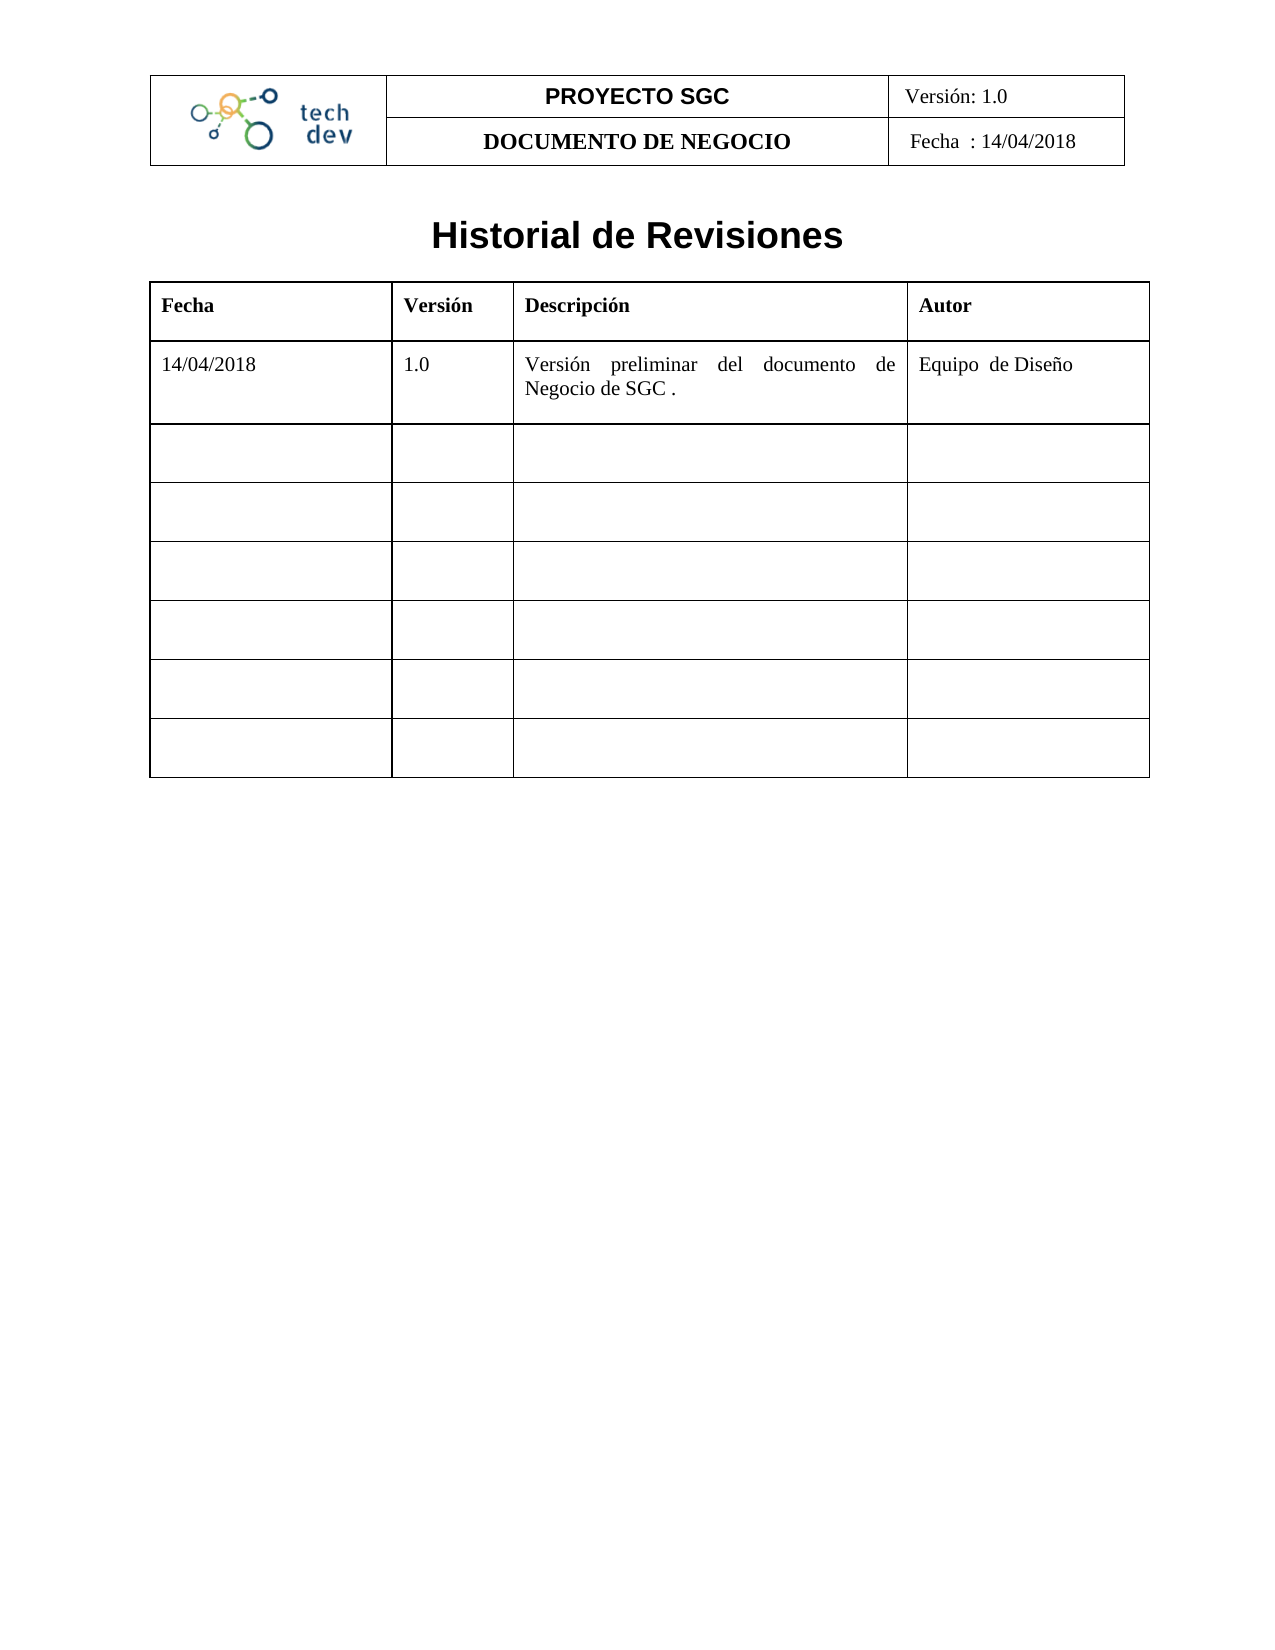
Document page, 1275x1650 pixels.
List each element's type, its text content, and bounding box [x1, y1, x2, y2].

table_cell [514, 425, 907, 482]
table_cell [393, 719, 513, 777]
text Historial de Revisiones [150, 214, 1125, 257]
table_cell [151, 425, 391, 482]
table_cell [908, 483, 1149, 541]
table_cell [908, 660, 1149, 718]
table_cell [393, 542, 513, 600]
table_cell [151, 719, 391, 777]
table_header Versión [393, 283, 513, 340]
table_cell [514, 719, 907, 777]
table_header Fecha [151, 283, 391, 340]
table_cell [514, 542, 907, 600]
table_cell [514, 660, 907, 718]
table_cell [908, 425, 1149, 482]
table_header Autor [908, 283, 1149, 340]
picture [161, 85, 387, 156]
table_cell [393, 483, 513, 541]
table_cell [393, 660, 513, 718]
table_cell [514, 483, 907, 541]
table_cell [514, 601, 907, 659]
table_cell [393, 601, 513, 659]
table_cell [151, 542, 391, 600]
table_header Descripción [514, 283, 907, 340]
table_cell [908, 601, 1149, 659]
table_cell [151, 483, 391, 541]
table_cell 14/04/2018 [151, 342, 391, 423]
table_cell [151, 660, 391, 718]
table_cell [393, 425, 513, 482]
table_cell [151, 601, 391, 659]
table_cell Equipo de Diseño [908, 342, 1149, 423]
table_cell 1.0 [393, 342, 513, 423]
table_cell [908, 542, 1149, 600]
table_cell [908, 719, 1149, 777]
table_cell Versión preliminar del documento de Negocio de SGC . [514, 342, 907, 423]
